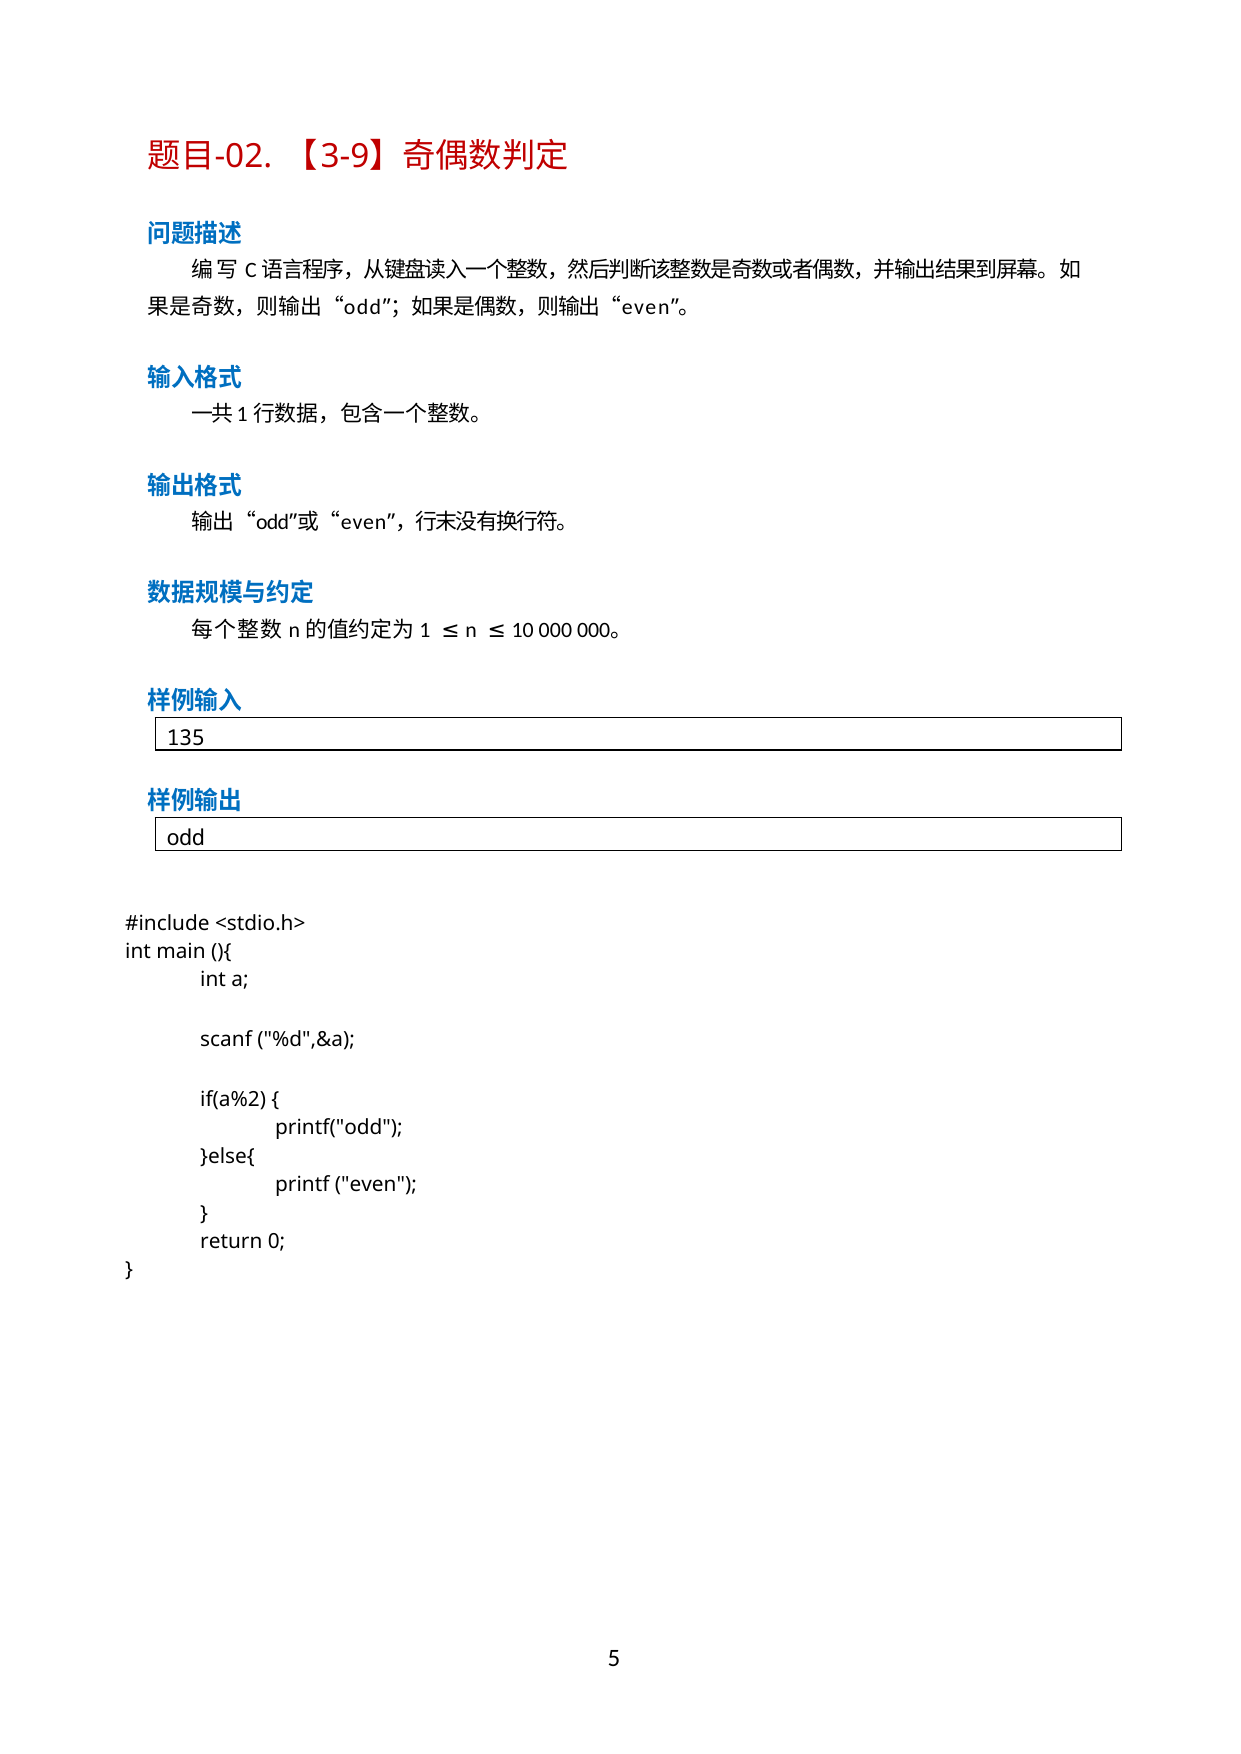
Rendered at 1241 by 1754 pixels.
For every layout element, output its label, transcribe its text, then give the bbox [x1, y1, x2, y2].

text printf ("even"); [125, 1169, 1119, 1198]
text 题目-02. 【3-9】奇偶数判定 [148, 119, 1119, 179]
text #include <stdio.h> [125, 908, 1119, 936]
text int main (){ [125, 936, 1119, 964]
text return 0; [125, 1226, 1119, 1254]
text 输出“odd”或“even”，行末没有换行符。 [191, 504, 1119, 536]
text } [125, 1198, 1119, 1226]
subtitle 输入格式 [148, 358, 1119, 394]
text } [125, 1254, 1119, 1283]
text scanf ("%d",&a); [125, 1024, 1119, 1053]
text 每个整数n 的值约定为 1 ≤ n ≤ 10 000 000。 [191, 612, 1119, 643]
text 一共 1 行数据，包含一个整数。 [191, 396, 1119, 428]
text }else{ [125, 1141, 1119, 1169]
subtitle 输出格式 [148, 465, 1119, 501]
text printf("odd"); [125, 1112, 1119, 1141]
text int a; [125, 964, 1119, 993]
text 编写C 语言程序，从键盘读入一个整数，然后判断该整数是奇数或者偶数，并输出结果到屏幕。如果是奇数，则输出“odd”；如果是偶数，则输出“even”。 [148, 252, 1093, 321]
subtitle 数据规模与约定 [148, 573, 1119, 609]
subtitle 问题描述 [148, 214, 1119, 250]
subtitle 样例输出 [148, 781, 1119, 817]
text if(a%2) { [125, 1084, 1119, 1112]
subtitle 样例输入 [148, 680, 1119, 717]
